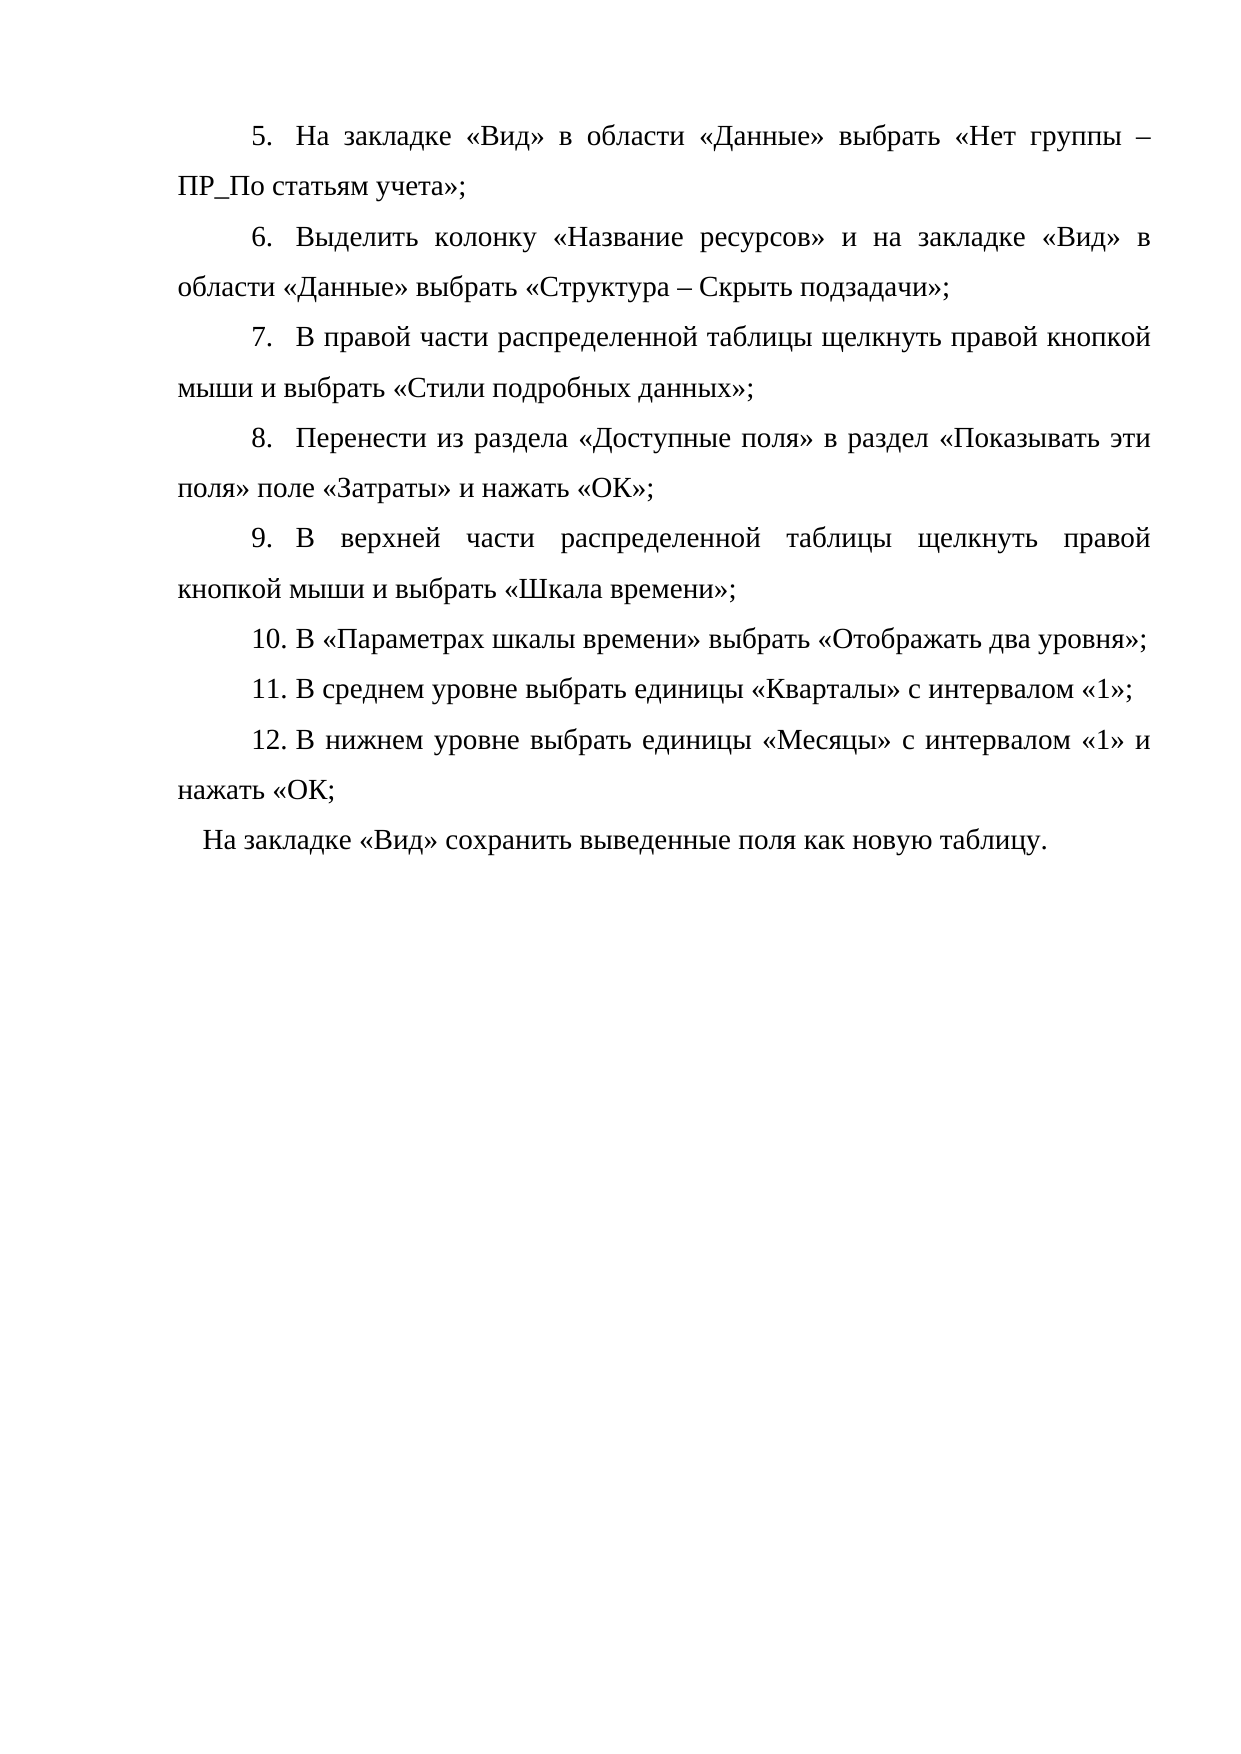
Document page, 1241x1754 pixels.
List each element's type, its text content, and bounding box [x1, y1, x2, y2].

text На закладке «Вид» сохранить выведенные поля как новую таблицу. [202, 822, 1152, 856]
list Выделить колонку «Название ресурсов» и на закладке «Вид» в области «Данные» выбрать «Структура – Скрыть подзадачи»; [177, 219, 1152, 303]
list На закладке «Вид» в области «Данные» выбрать «Нет группы – ПР_По статьям учета»; [177, 118, 1152, 202]
list В правой части распределенной таблицы щелкнуть правой кнопкой мыши и выбрать «Стили подробных данных»; [177, 319, 1152, 403]
list В среднем уровне выбрать единицы «Кварталы» с интервалом «1»; [177, 672, 1152, 705]
list В верхней части распределенной таблицы щелкнуть правой кнопкой мыши и выбрать «Шкала времени»; [177, 521, 1152, 604]
list В «Параметрах шкалы времени» выбрать «Отображать два уровня»; [177, 621, 1152, 655]
list Перенести из раздела «Доступные поля» в раздел «Показывать эти поля» поле «Затраты» и нажать «ОК»; [177, 420, 1152, 504]
list В нижнем уровне выбрать единицы «Месяцы» с интервалом «1» и нажать «ОК; [177, 722, 1152, 806]
